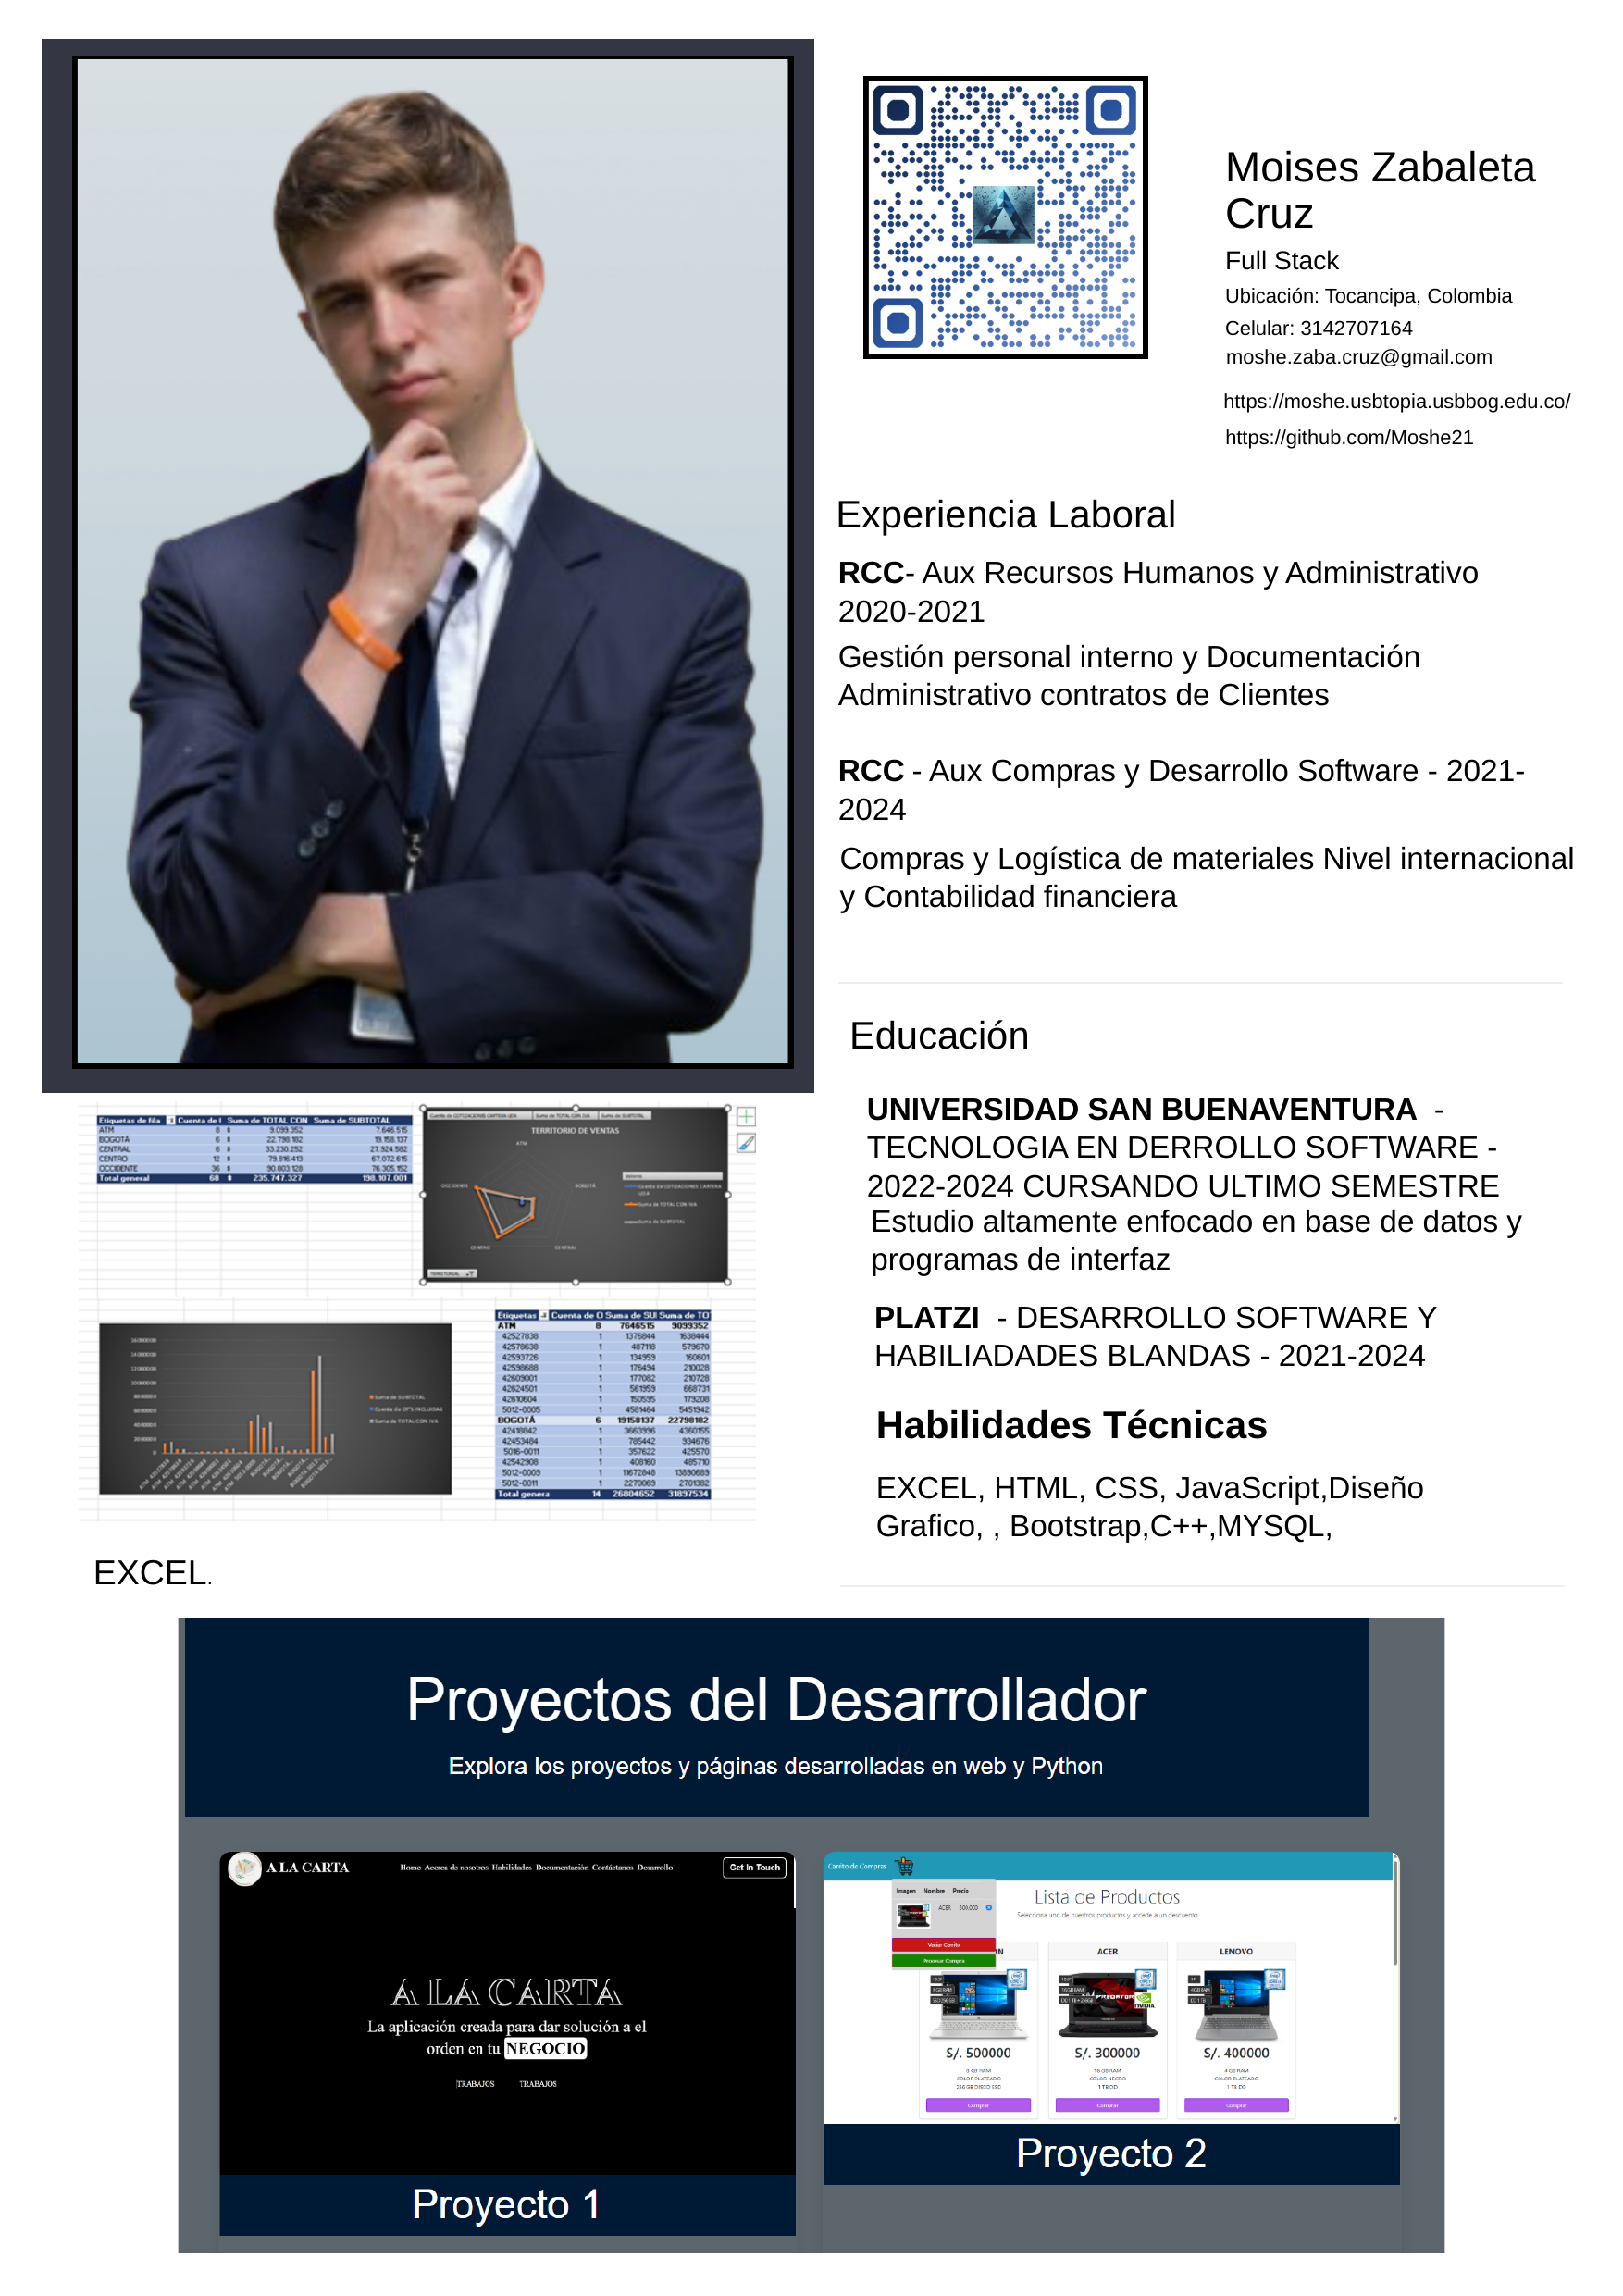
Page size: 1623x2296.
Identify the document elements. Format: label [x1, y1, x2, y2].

picture [868, 81, 1143, 354]
picture [178, 1618, 1445, 2253]
picture [79, 1101, 756, 1521]
picture [77, 59, 788, 1063]
